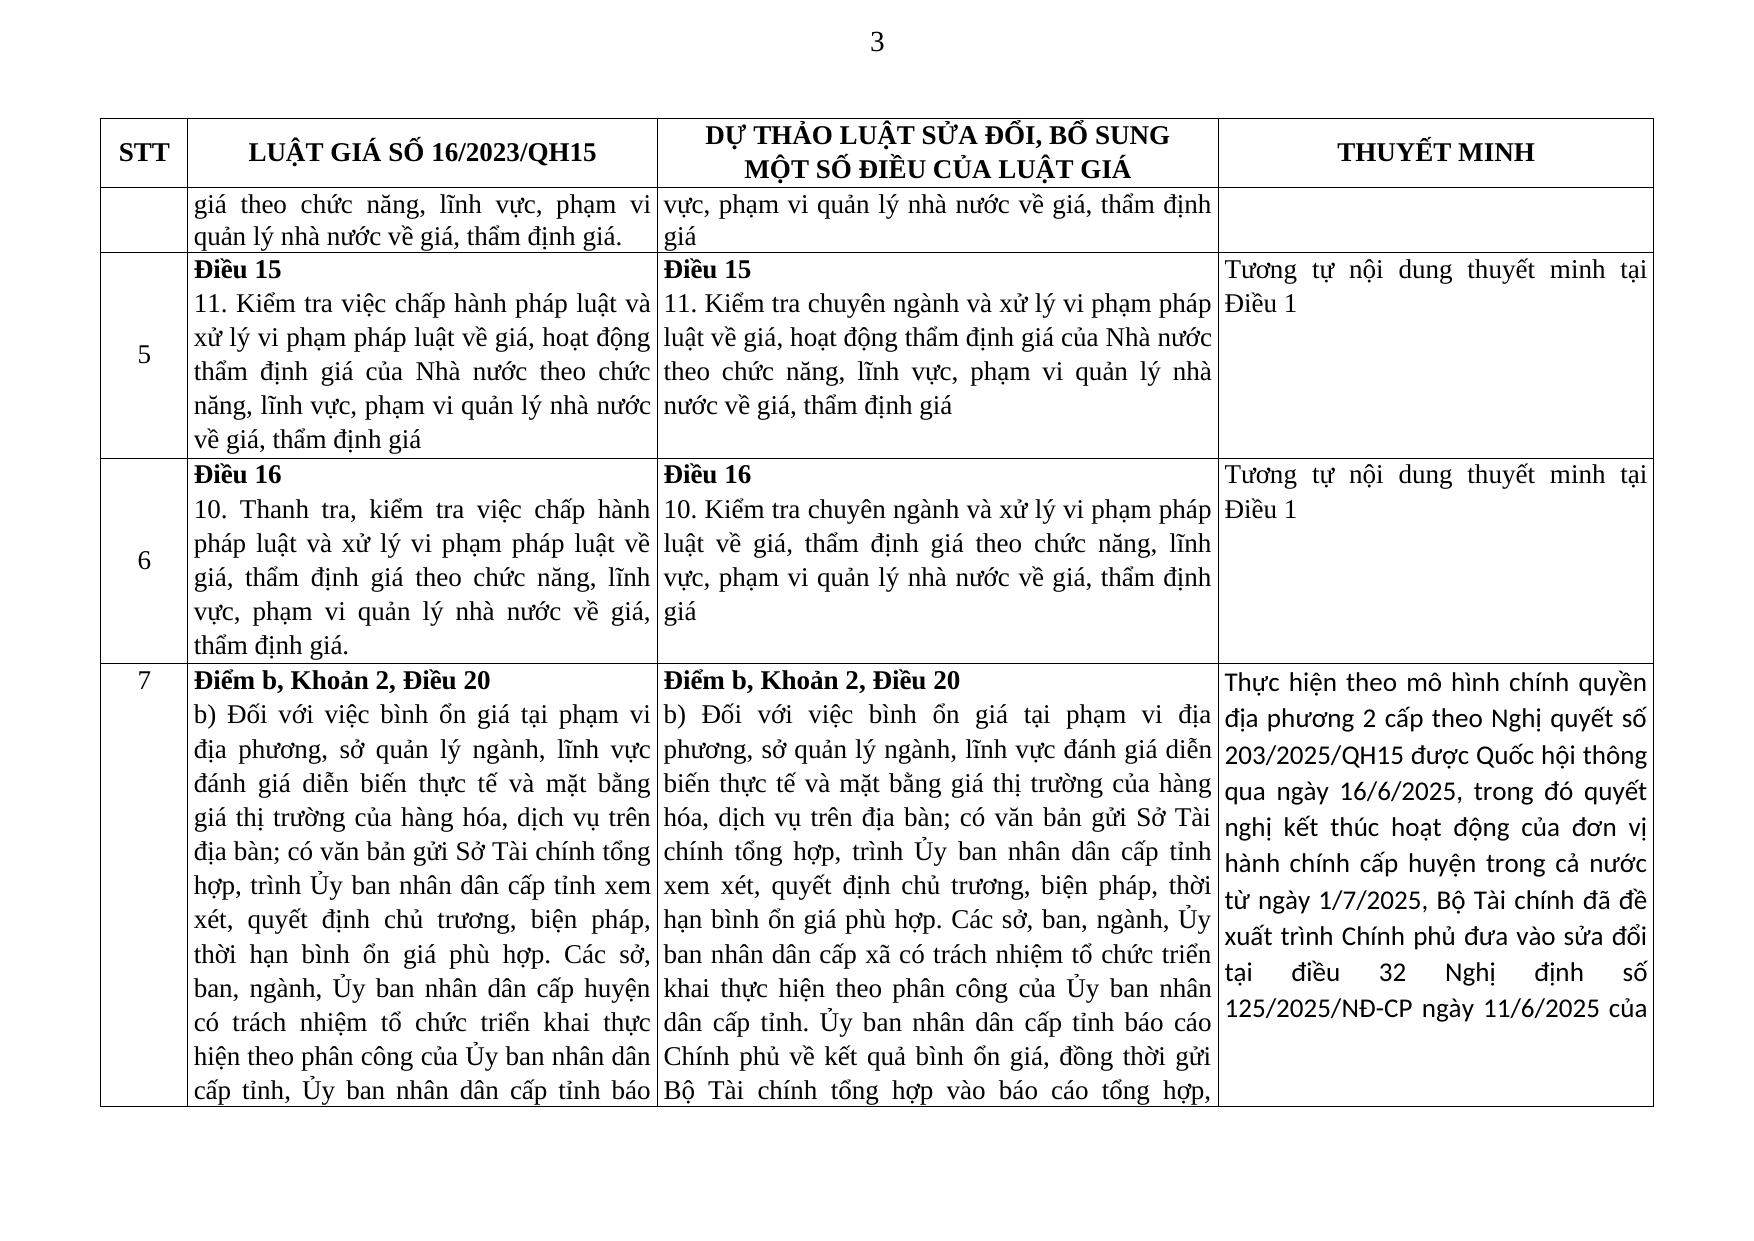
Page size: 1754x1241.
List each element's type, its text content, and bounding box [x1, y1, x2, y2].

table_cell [188, 664, 657, 1106]
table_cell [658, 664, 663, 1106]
table_header LUẬT GIÁ SỐ 16/2023/QH15 [188, 119, 657, 187]
table_cell Điều 16 10. Thanh tra, kiểm tra việc chấp hành pháp luật và xử lý vi phạm pháp luật về giá, thẩm định giá theo chức năng, lĩnh vực, phạm vi quản lý nhà nước về giá, thẩm định giá. [188, 459, 657, 663]
table_header DỰ THẢO LUẬT SỬA ĐỔI, BỔ SUNG MỘT SỐ ĐIỀU CỦA LUẬT GIÁ [658, 119, 1218, 187]
table_cell 5 [101, 253, 187, 457]
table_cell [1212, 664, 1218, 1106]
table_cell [1219, 188, 1653, 252]
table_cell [1219, 664, 1653, 1106]
table_cell 7 [101, 664, 187, 1106]
table_cell Điều 15 11. Kiểm tra chuyên ngành và xử lý vi phạm pháp luật về giá, hoạt động thẩm định giá của Nhà nước theo chức năng, lĩnh vực, phạm vi quản lý nhà nước về giá, thẩm định giá [658, 253, 1218, 457]
table_cell Điều 15 11. Kiểm tra việc chấp hành pháp luật và xử lý vi phạm pháp luật về giá, hoạt động thẩm định giá của Nhà nước theo chức năng, lĩnh vực, phạm vi quản lý nhà nước về giá, thẩm định giá [188, 253, 657, 457]
table_cell Tương tự nội dung thuyết minh tại Điều 1 [1219, 253, 1653, 457]
table_cell Tương tự nội dung thuyết minh tại Điều 1 [1219, 459, 1653, 663]
table_cell Điều 16 10. Kiểm tra chuyên ngành và xử lý vi phạm pháp luật về giá, thẩm định giá theo chức năng, lĩnh vực, phạm vi quản lý nhà nước về giá, thẩm định giá [658, 459, 1218, 663]
table_cell 6 [101, 459, 187, 663]
table_header STT [101, 119, 187, 187]
table_cell 4 [101, 188, 187, 252]
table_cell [188, 188, 657, 252]
table_header THUYẾT MINH [1219, 119, 1653, 187]
